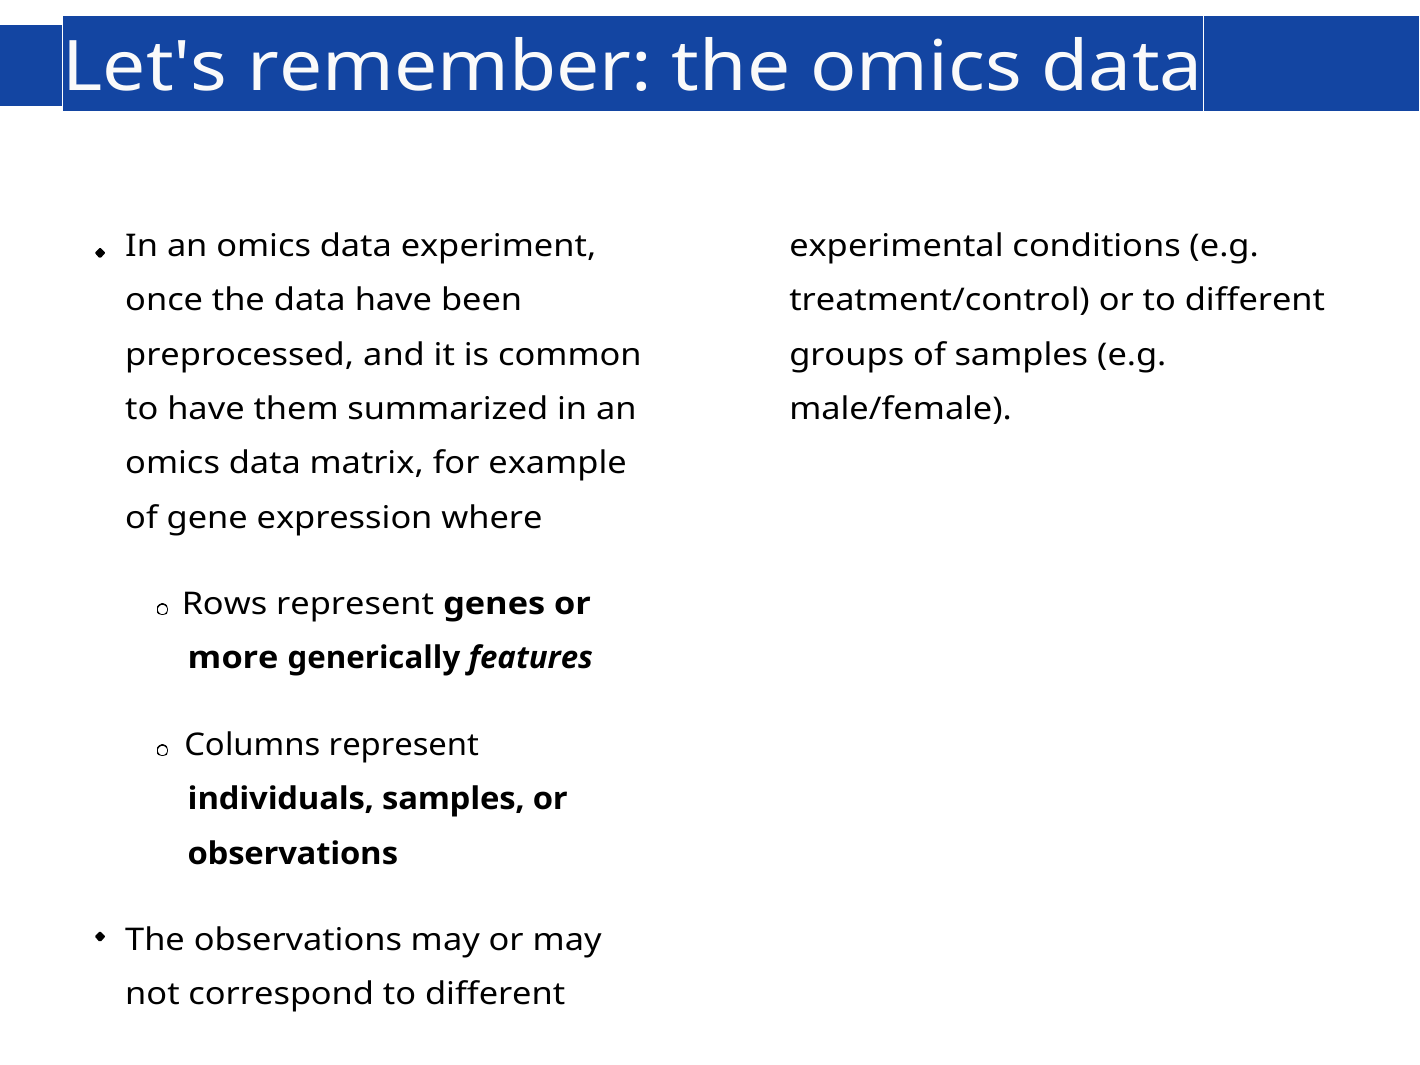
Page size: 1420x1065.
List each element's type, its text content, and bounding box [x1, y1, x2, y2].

text In an omics data experiment, once the data have been preprocessed, and it is common to have them summarized in an omics data matrix, for example of gene expression where [125, 222, 660, 537]
picture [157, 744, 168, 756]
text The observations may or may not correspond to different experimental conditions (e.g. treatment/control) or to different groups of samples (e.g. male/female). [125, 917, 612, 1014]
text Columns represent individuals, samples, or observations [157, 722, 660, 873]
picture [157, 603, 168, 615]
subtitle Let's remember: the omics data [0, 16, 63, 111]
text Rows represent genes or more generically features [157, 581, 660, 678]
text The observations may or may not correspond to different experimental conditions (e.g. treatment/control) or to different groups of samples (e.g. male/female). [789, 222, 1372, 428]
